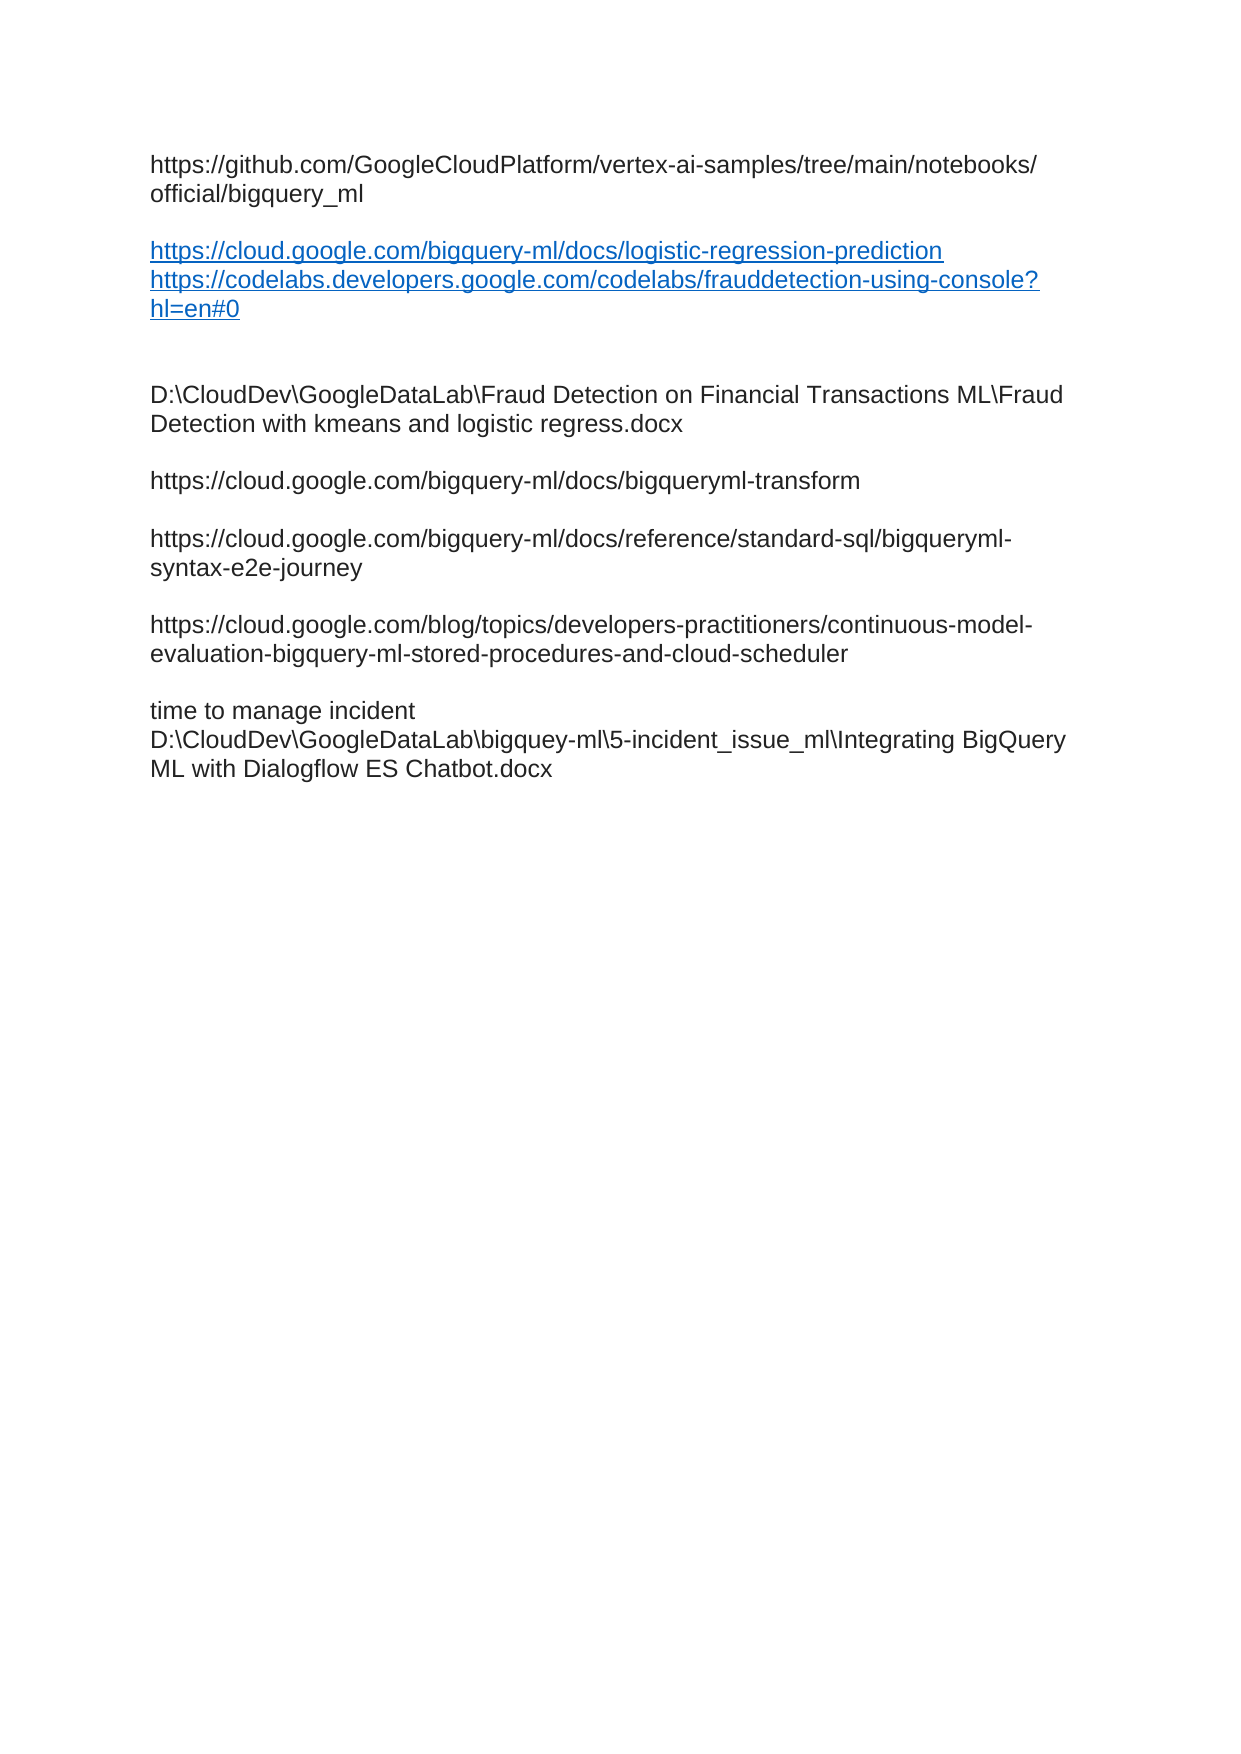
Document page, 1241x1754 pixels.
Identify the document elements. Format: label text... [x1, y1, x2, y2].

text https://github.com/GoogleCloudPlatform/vertex-ai-samples/tree/main/notebooks/official/bigquery_ml [364, 150, 1090, 207]
text https://cloud.google.com/bigquery-ml/docs/logistic-regression-prediction [150, 236, 1090, 265]
text D:\CloudDev\GoogleDataLab\Fraud Detection on Financial Transactions ML\Fraud Detection with kmeans and logistic regress.docx [150, 380, 1090, 437]
text D:\CloudDev\GoogleDataLab\bigquey-ml\5-incident_issue_ml\Integrating BigQuery ML with Dialogflow ES Chatbot.docx [150, 725, 1090, 782]
text time to manage incident [150, 696, 1090, 725]
text https://codelabs.developers.google.com/codelabs/frauddetection-using-console?hl=en#0 [150, 265, 1090, 322]
text https://cloud.google.com/bigquery-ml/docs/reference/standard-sql/bigqueryml-syntax-e2e-journey [150, 524, 1090, 581]
text https://cloud.google.com/bigquery-ml/docs/bigqueryml-transform [150, 466, 1090, 495]
text https://cloud.google.com/blog/topics/developers-practitioners/continuous-model-evaluation-bigquery-ml-stored-procedures-and-cloud-scheduler [150, 610, 1090, 667]
